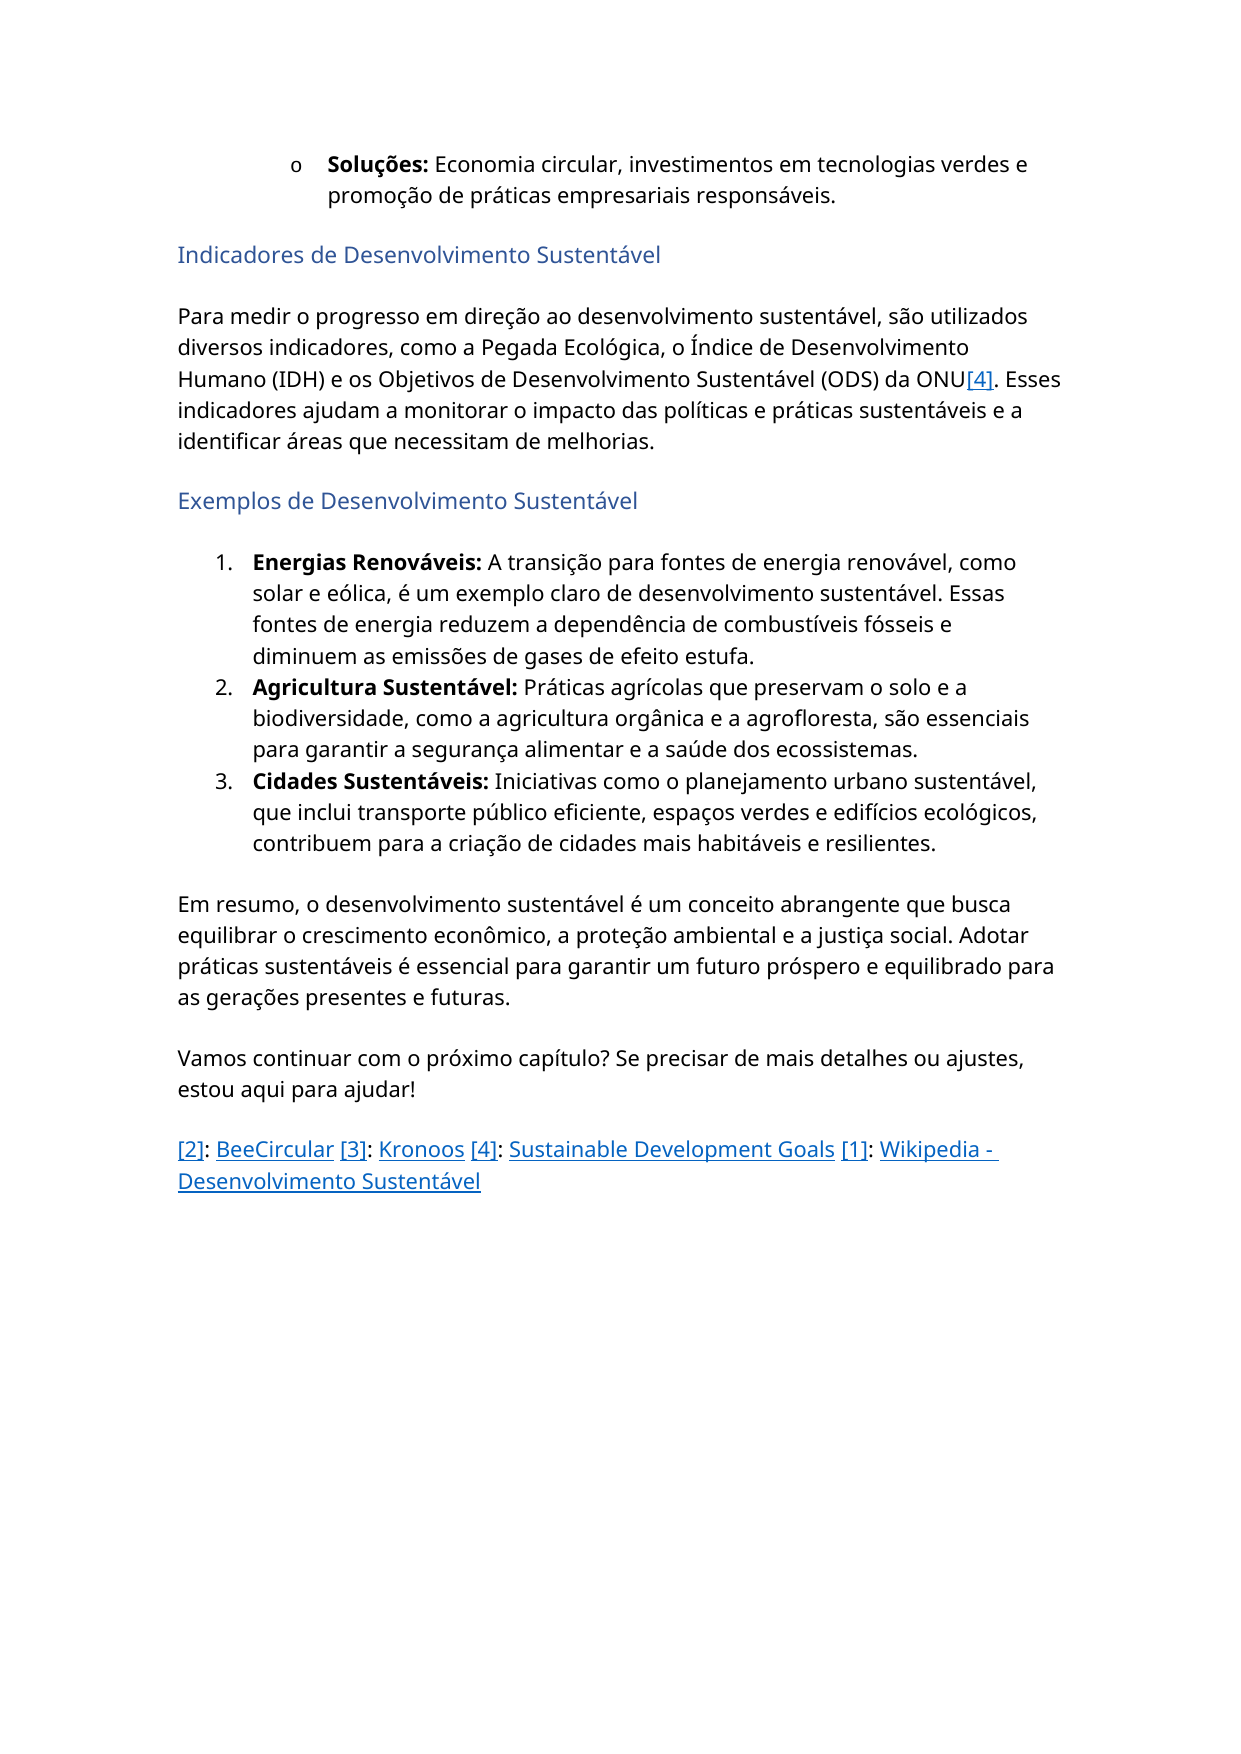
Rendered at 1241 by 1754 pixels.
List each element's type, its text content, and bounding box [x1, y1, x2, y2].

subtitle Indicadores de Desenvolvimento Sustentável [177, 239, 1063, 271]
text Vamos continuar com o próximo capítulo? Se precisar de mais detalhes ou ajustes, estou aqui para ajudar! [177, 1041, 1063, 1104]
list Energias Renováveis: A transição para fontes de energia renovável, como solar e eólica, é um exemplo claro de desenvolvimento sustentável. Essas fontes de energia reduzem a dependência de combustíveis fósseis e diminuem as emissões de gases de efeito estufa. [215, 546, 1063, 671]
text Para medir o progresso em direção ao desenvolvimento sustentável, são utilizados diversos indicadores, como a Pegada Ecológica, o Índice de Desenvolvimento Humano (IDH) e os Objetivos de Desenvolvimento Sustentável (ODS) da ONU[4]. Esses indicadores ajudam a monitorar o impacto das políticas e práticas sustentáveis e a identificar áreas que necessitam de melhorias. [177, 300, 1063, 456]
text Em resumo, o desenvolvimento sustentável é um conceito abrangente que busca equilibrar o crescimento econômico, a proteção ambiental e a justiça social. Adotar práticas sustentáveis é essencial para garantir um futuro próspero e equilibrado para as gerações presentes e futuras. [177, 887, 1063, 1012]
list Cidades Sustentáveis: Iniciativas como o planejamento urbano sustentável, que inclui transporte público eficiente, espaços verdes e edifícios ecológicos, contribuem para a criação de cidades mais habitáveis e resilientes. [215, 764, 1063, 858]
list Agricultura Sustentável: Práticas agrícolas que preservam o solo e a biodiversidade, como a agricultura orgânica e a agrofloresta, são essenciais para garantir a segurança alimentar e a saúde dos ecossistemas. [215, 671, 1063, 764]
list Soluções: Economia circular, investimentos em tecnologias verdes e promoção de práticas empresariais responsáveis. [290, 148, 1063, 210]
subtitle Exemplos de Desenvolvimento Sustentável [177, 485, 1063, 516]
text [2]: BeeCircular [3]: Kronoos [4]: Sustainable Development Goals [1]: Wikipedia - Desenvolvimento Sustentável [177, 1133, 1063, 1196]
